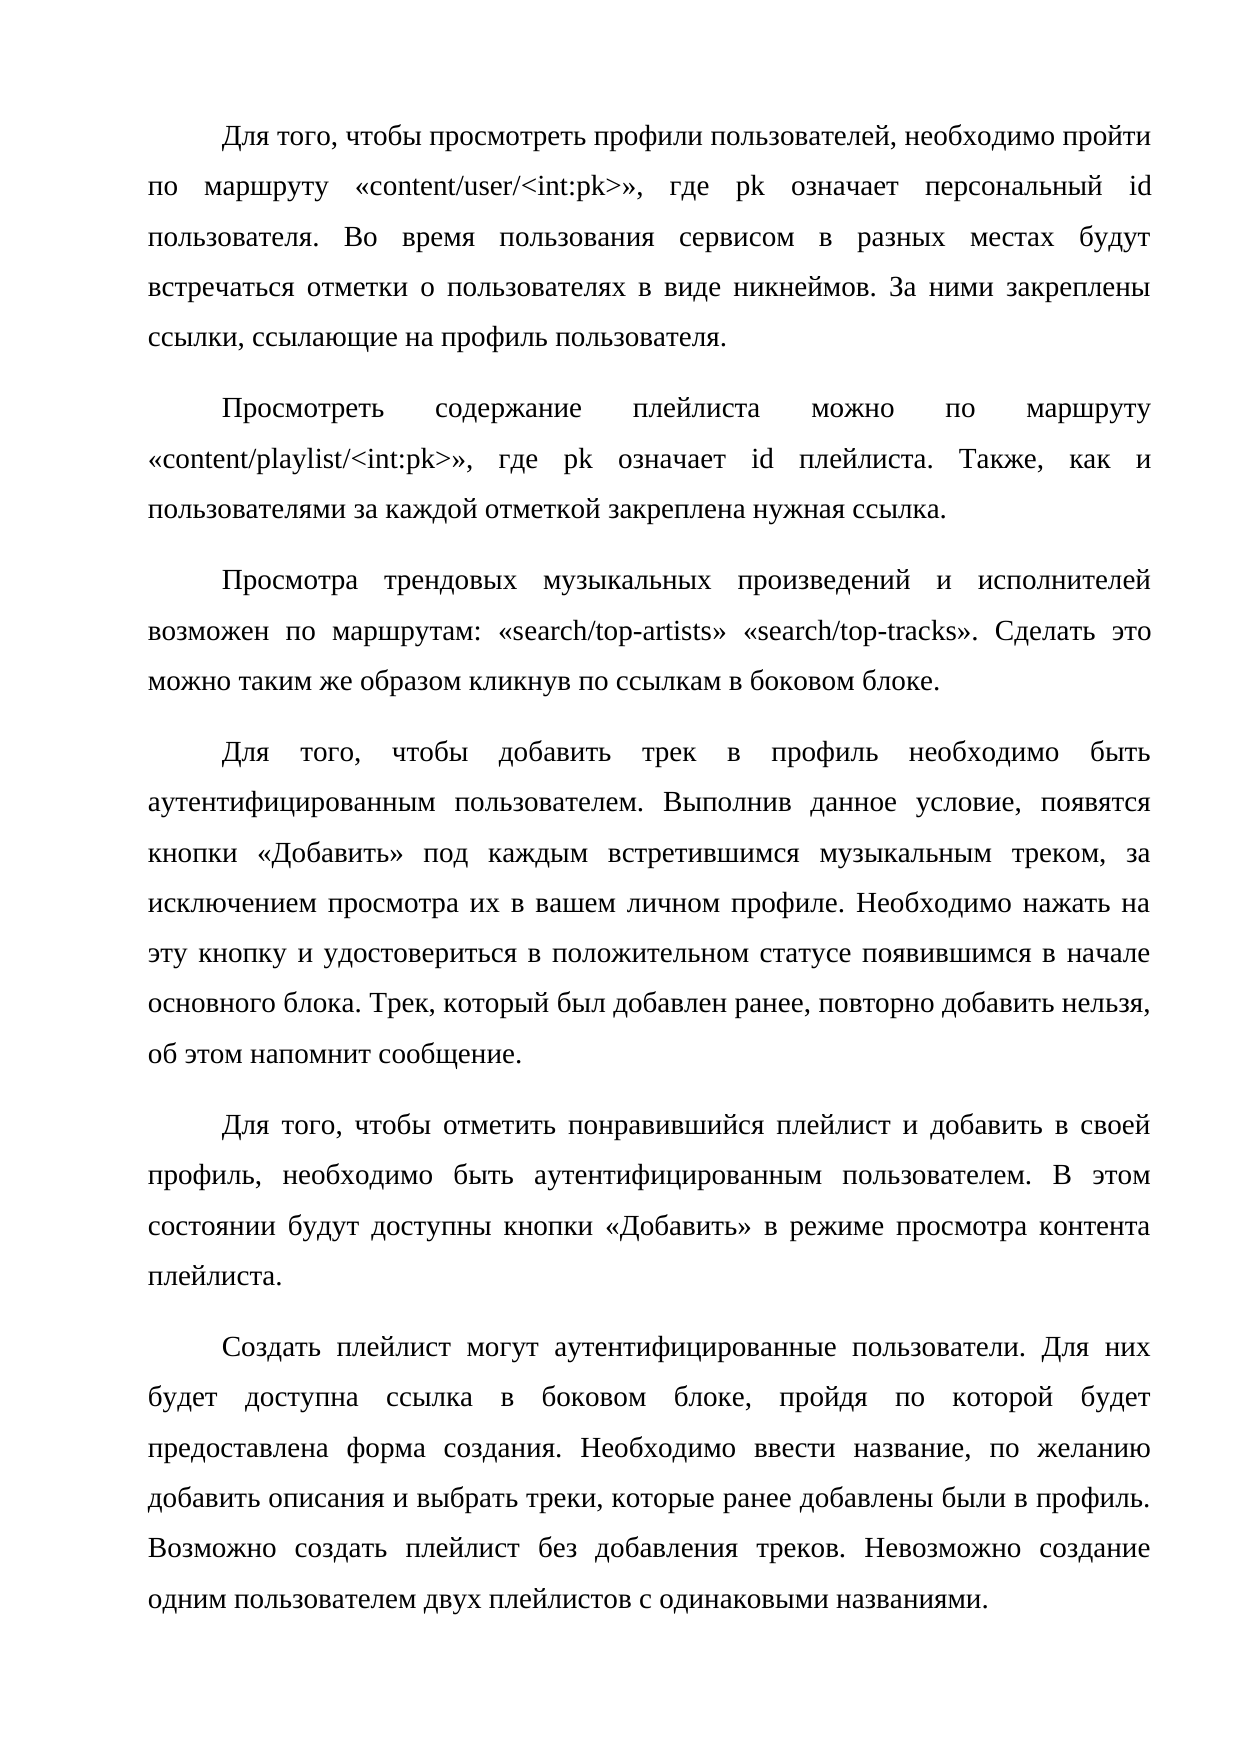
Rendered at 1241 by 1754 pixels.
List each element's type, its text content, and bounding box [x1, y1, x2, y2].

text Для того, чтобы отметить понравившийся плейлист и добавить в своей профиль, необходимо быть аутентифицированным пользователем. В этом состоянии будут доступны кнопки «Добавить» в режиме просмотра контента плейлиста. [148, 1107, 1152, 1292]
text Создать плейлист могут аутентифицированные пользователи. Для них будет доступна ссылка в боковом блоке, пройдя по которой будет предоставлена форма создания. Необходимо ввести название, по желанию добавить описания и выбрать треки, которые ранее добавлены были в профиль. Возможно создать плейлист без добавления треков. Невозможно создание одним пользователем двух плейлистов с одинаковыми названиями. [148, 1329, 1152, 1614]
text Просмотреть содержание плейлиста можно по маршруту «content/playlist/<int:pk>», где pk означает id плейлиста. Также, как и пользователями за каждой отметкой закреплена нужная ссылка. [148, 391, 1152, 525]
text Для того, чтобы добавить трек в профиль необходимо быть аутентифицированным пользователем. Выполнив данное условие, появятся кнопки «Добавить» под каждым встретившимся музыкальным треком, за исключением просмотра их в вашем личном профиле. Необходимо нажать на эту кнопку и удостовериться в положительном статусе появившимся в начале основного блока. Трек, который был добавлен ранее, повторно добавить нельзя, об этом напомнит сообщение. [148, 734, 1152, 1069]
text Для того, чтобы просмотреть профили пользователей, необходимо пройти по маршруту «content/user/<int:pk>», где pk означает персональный id пользователя. Во время пользования сервисом в разных местах будут встречаться отметки о пользователях в виде никнеймов. За ними закреплены ссылки, ссылающие на профиль пользователя. [148, 118, 1152, 353]
text Просмотра трендовых музыкальных произведений и исполнителей возможен по маршрутам: «search/top-artists» «search/top-tracks». Сделать это можно таким же образом кликнув по ссылкам в боковом блоке. [148, 562, 1152, 696]
